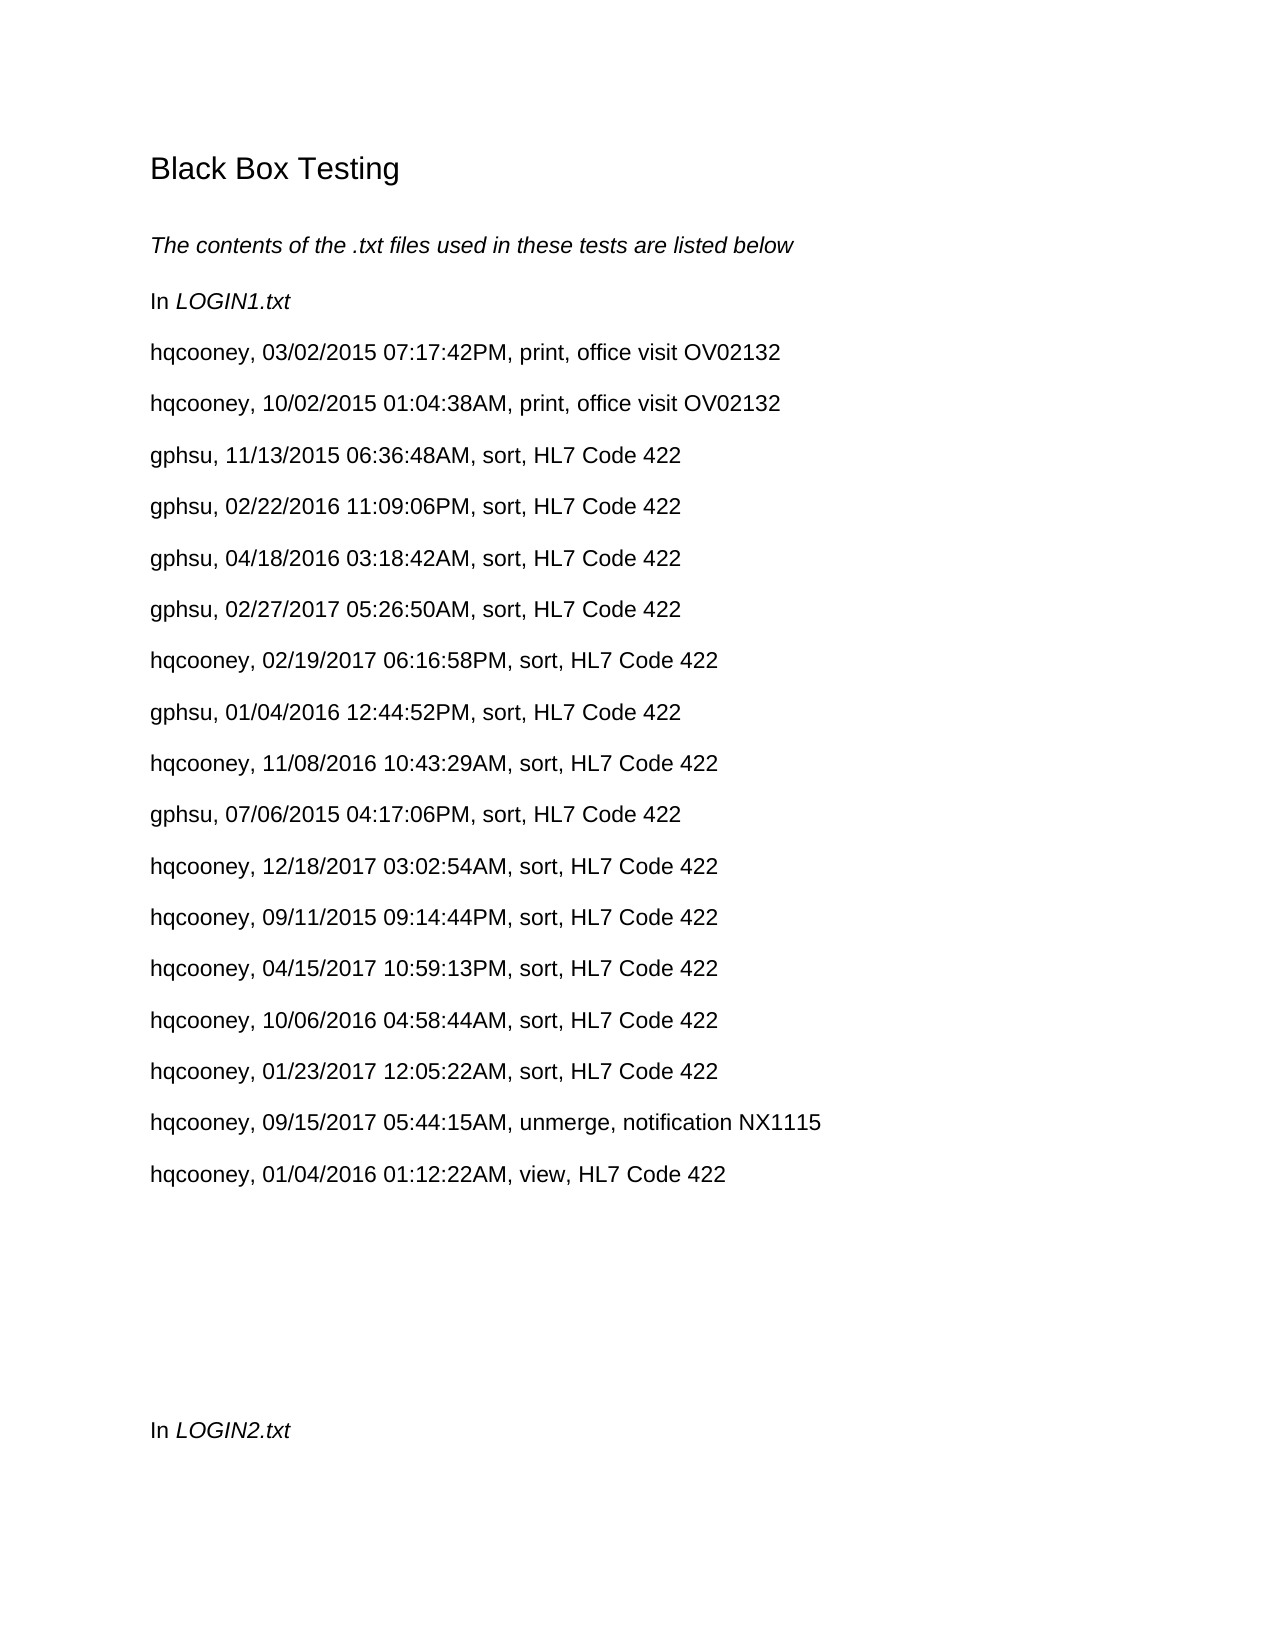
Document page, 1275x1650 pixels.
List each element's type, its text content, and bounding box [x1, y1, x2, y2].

text In LOGIN2.txt [150, 1417, 1125, 1444]
text hqcooney, 10/02/2015 01:04:38AM, print, office visit OV02132 [150, 390, 1125, 417]
text gphsu, 04/18/2016 03:18:42AM, sort, HL7 Code 422 [150, 544, 1125, 571]
text hqcooney, 12/18/2017 03:02:54AM, sort, HL7 Code 422 [150, 853, 1125, 879]
text hqcooney, 01/23/2017 12:05:22AM, sort, HL7 Code 422 [150, 1058, 1125, 1084]
text gphsu, 11/13/2015 06:36:48AM, sort, HL7 Code 422 [150, 442, 1125, 468]
text gphsu, 02/27/2017 05:26:50AM, sort, HL7 Code 422 [150, 596, 1125, 622]
text hqcooney, 01/04/2016 01:12:22AM, view, HL7 Code 422 [150, 1161, 1125, 1187]
text hqcooney, 03/02/2015 07:17:42PM, print, office visit OV02132 [150, 339, 1125, 365]
text hqcooney, 11/08/2016 10:43:29AM, sort, HL7 Code 422 [150, 750, 1125, 776]
text gphsu, 01/04/2016 12:44:52PM, sort, HL7 Code 422 [150, 698, 1125, 725]
text gphsu, 07/06/2015 04:17:06PM, sort, HL7 Code 422 [150, 801, 1125, 828]
text hqcooney, 09/11/2015 09:14:44PM, sort, HL7 Code 422 [150, 904, 1125, 930]
text hqcooney, 02/19/2017 06:16:58PM, sort, HL7 Code 422 [150, 647, 1125, 673]
text In LOGIN1.txt [150, 288, 1125, 314]
text gphsu, 02/22/2016 11:09:06PM, sort, HL7 Code 422 [150, 493, 1125, 519]
text hqcooney, 04/15/2017 10:59:13PM, sort, HL7 Code 422 [150, 955, 1125, 982]
text hqcooney, 09/15/2017 05:44:15AM, unmerge, notification NX1115 [150, 1109, 1125, 1136]
text hqcooney, 10/06/2016 04:58:44AM, sort, HL7 Code 422 [150, 1007, 1125, 1033]
text Black Box Testing [150, 150, 1125, 186]
text The contents of the .txt files used in these tests are listed below [150, 232, 1125, 259]
